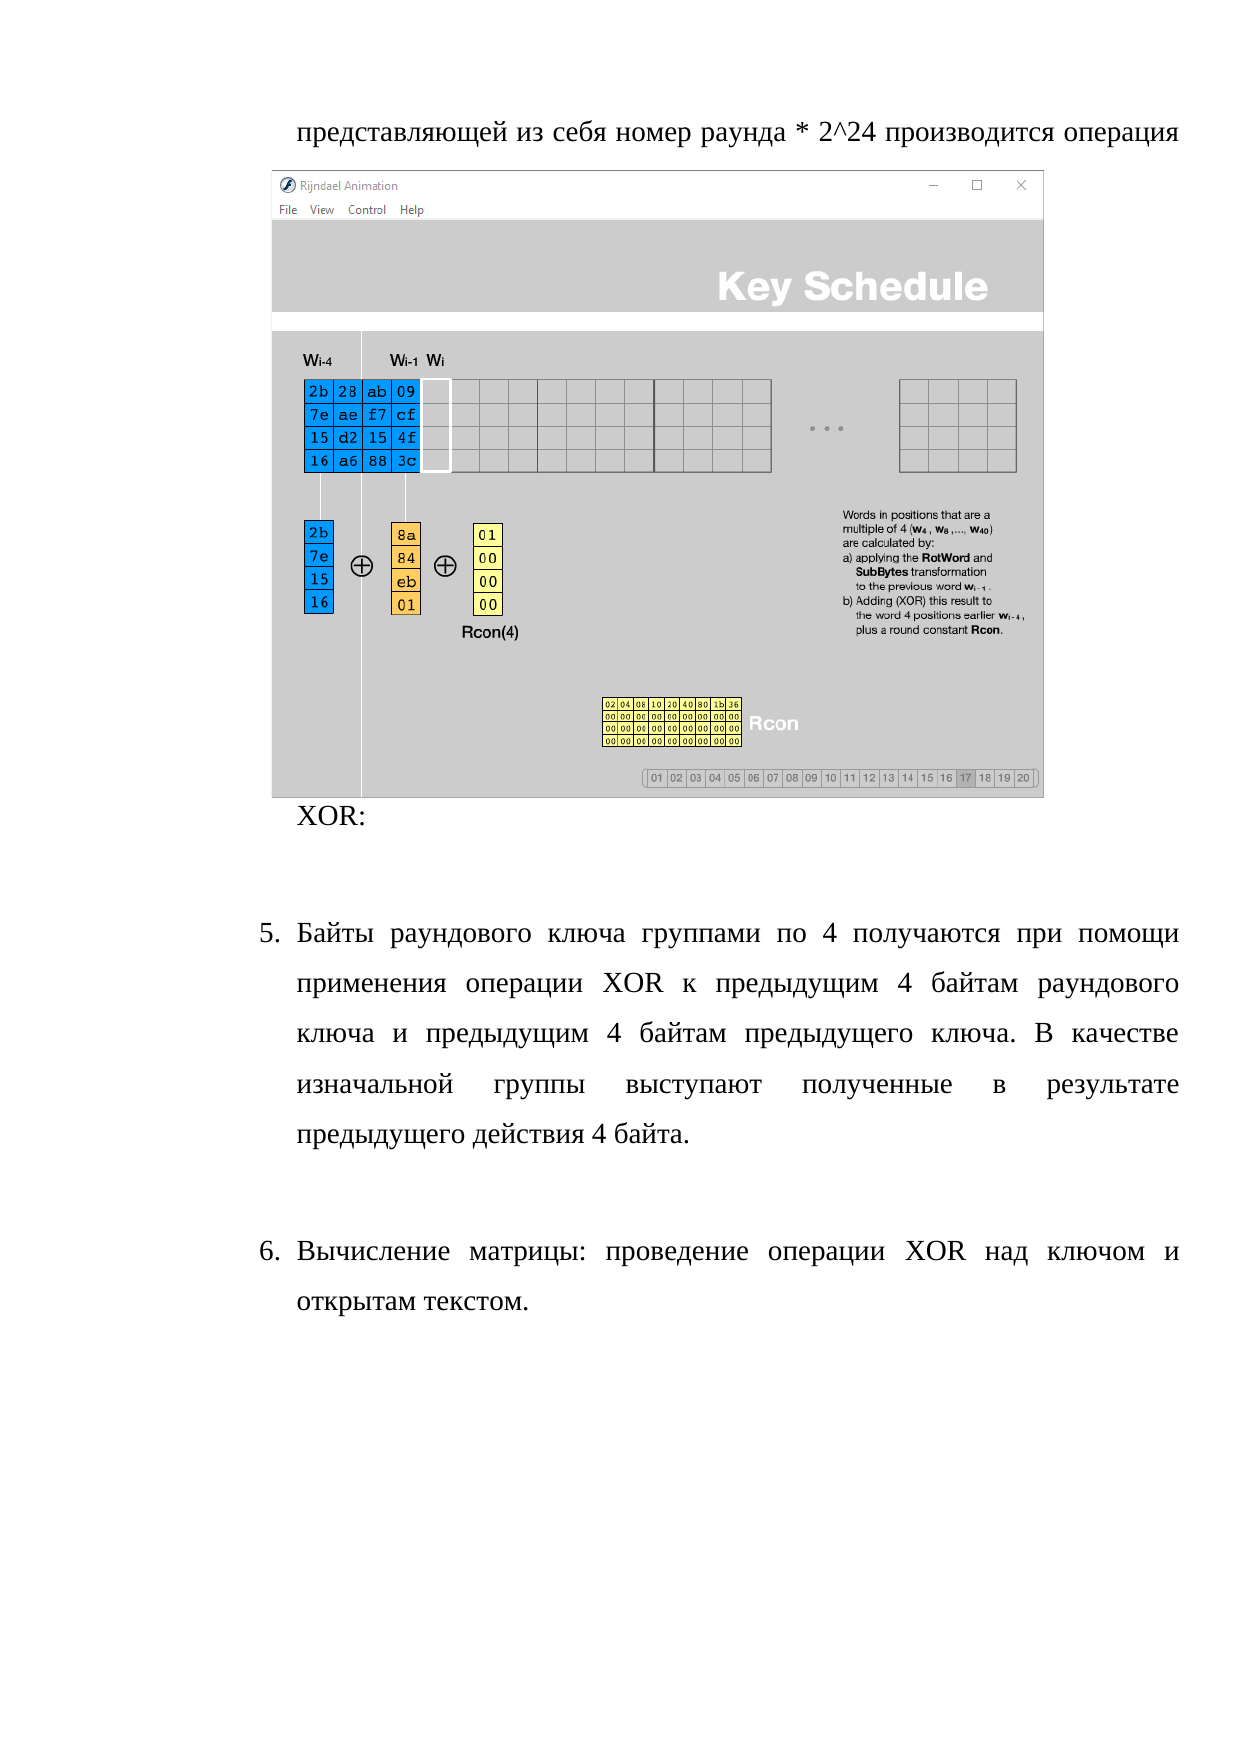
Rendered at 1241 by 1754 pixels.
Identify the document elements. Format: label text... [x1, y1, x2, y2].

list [259, 114, 1180, 831]
list Вычисление матрицы: проведение операции XOR над ключом и открытам текстом. [259, 1233, 1180, 1317]
list Байты раундового ключа группами по 4 получаются при помощи применения операции XOR к предыдущим 4 байтам раундового ключа и предыдущим 4 байтам предыдущего ключа. В качестве изначальной группы выступают полученные в результате предыдущего действия 4 байта. [259, 915, 1180, 1149]
picture [271, 170, 1044, 798]
